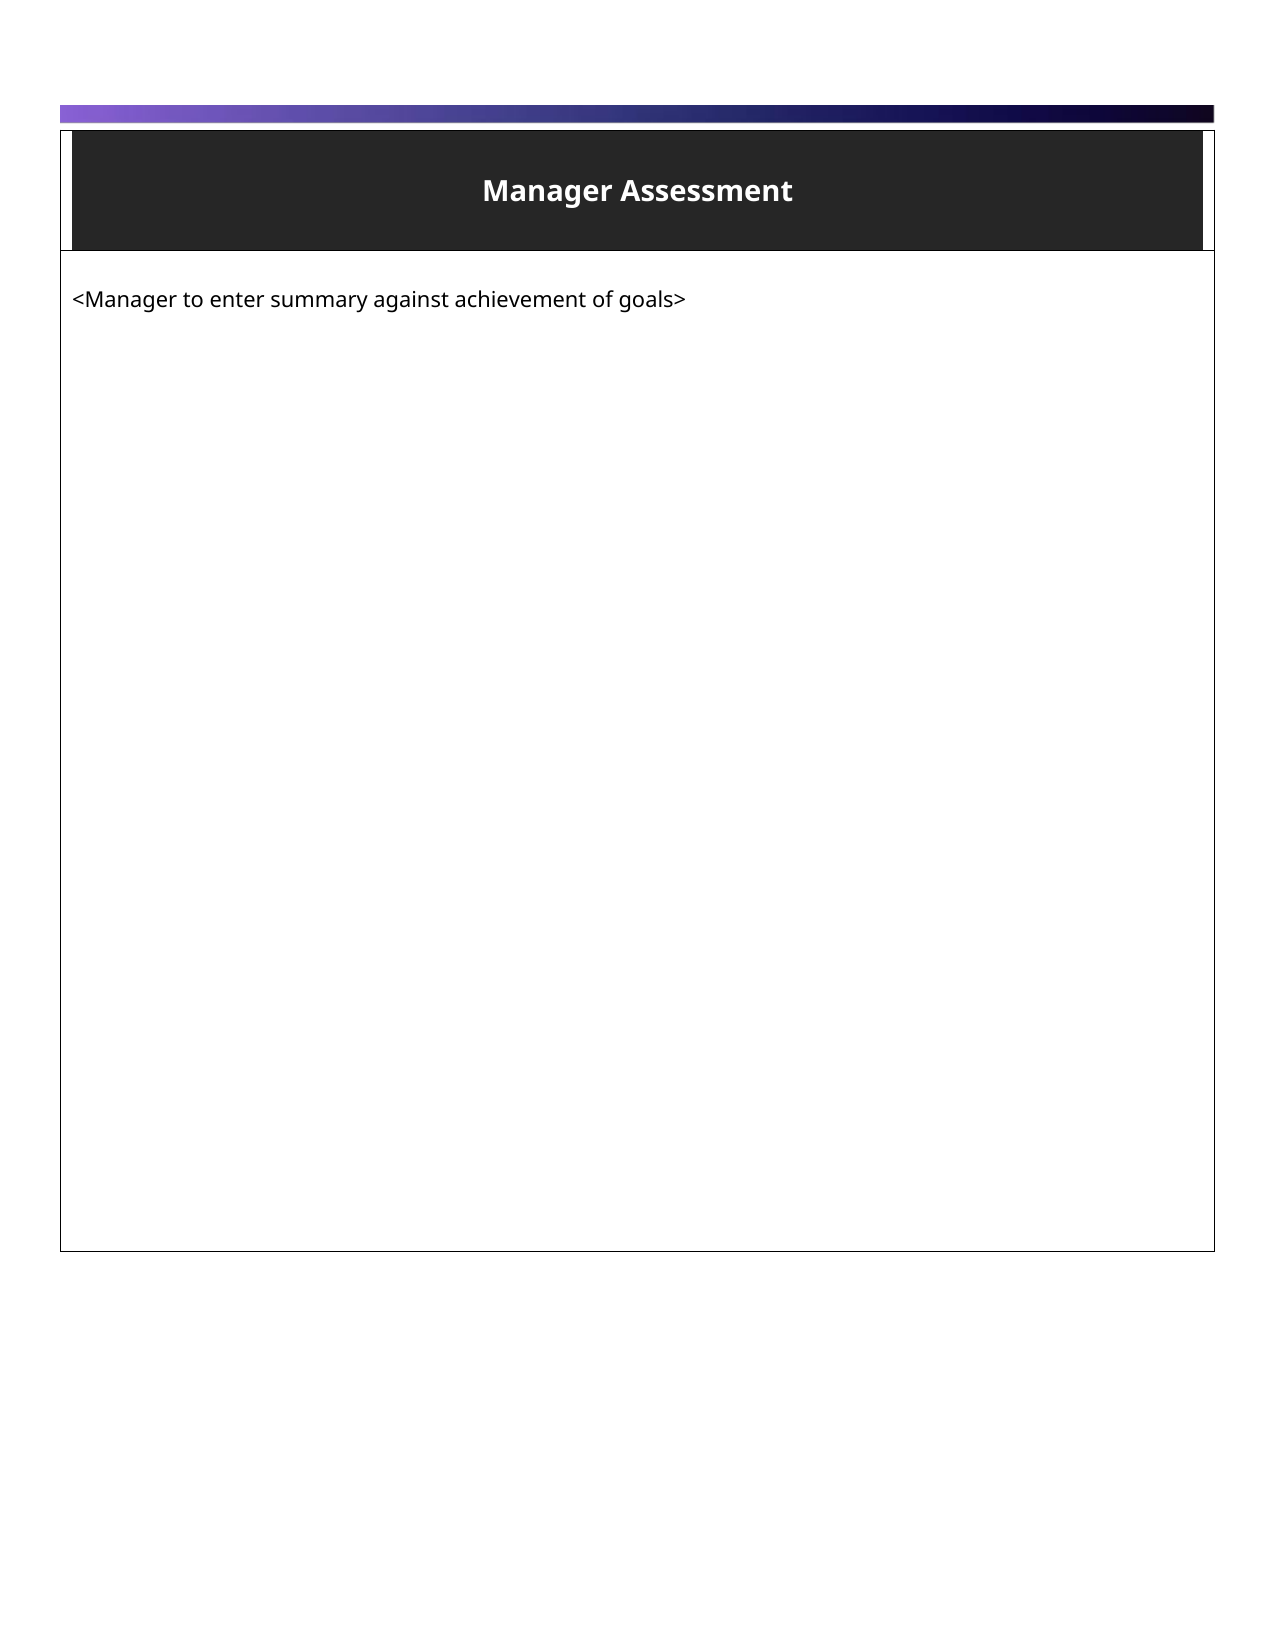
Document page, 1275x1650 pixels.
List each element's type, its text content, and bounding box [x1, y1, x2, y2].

table_cell <Manager to enter summary against achievement of goals> [61, 251, 1214, 1251]
picture [60, 105, 1215, 125]
